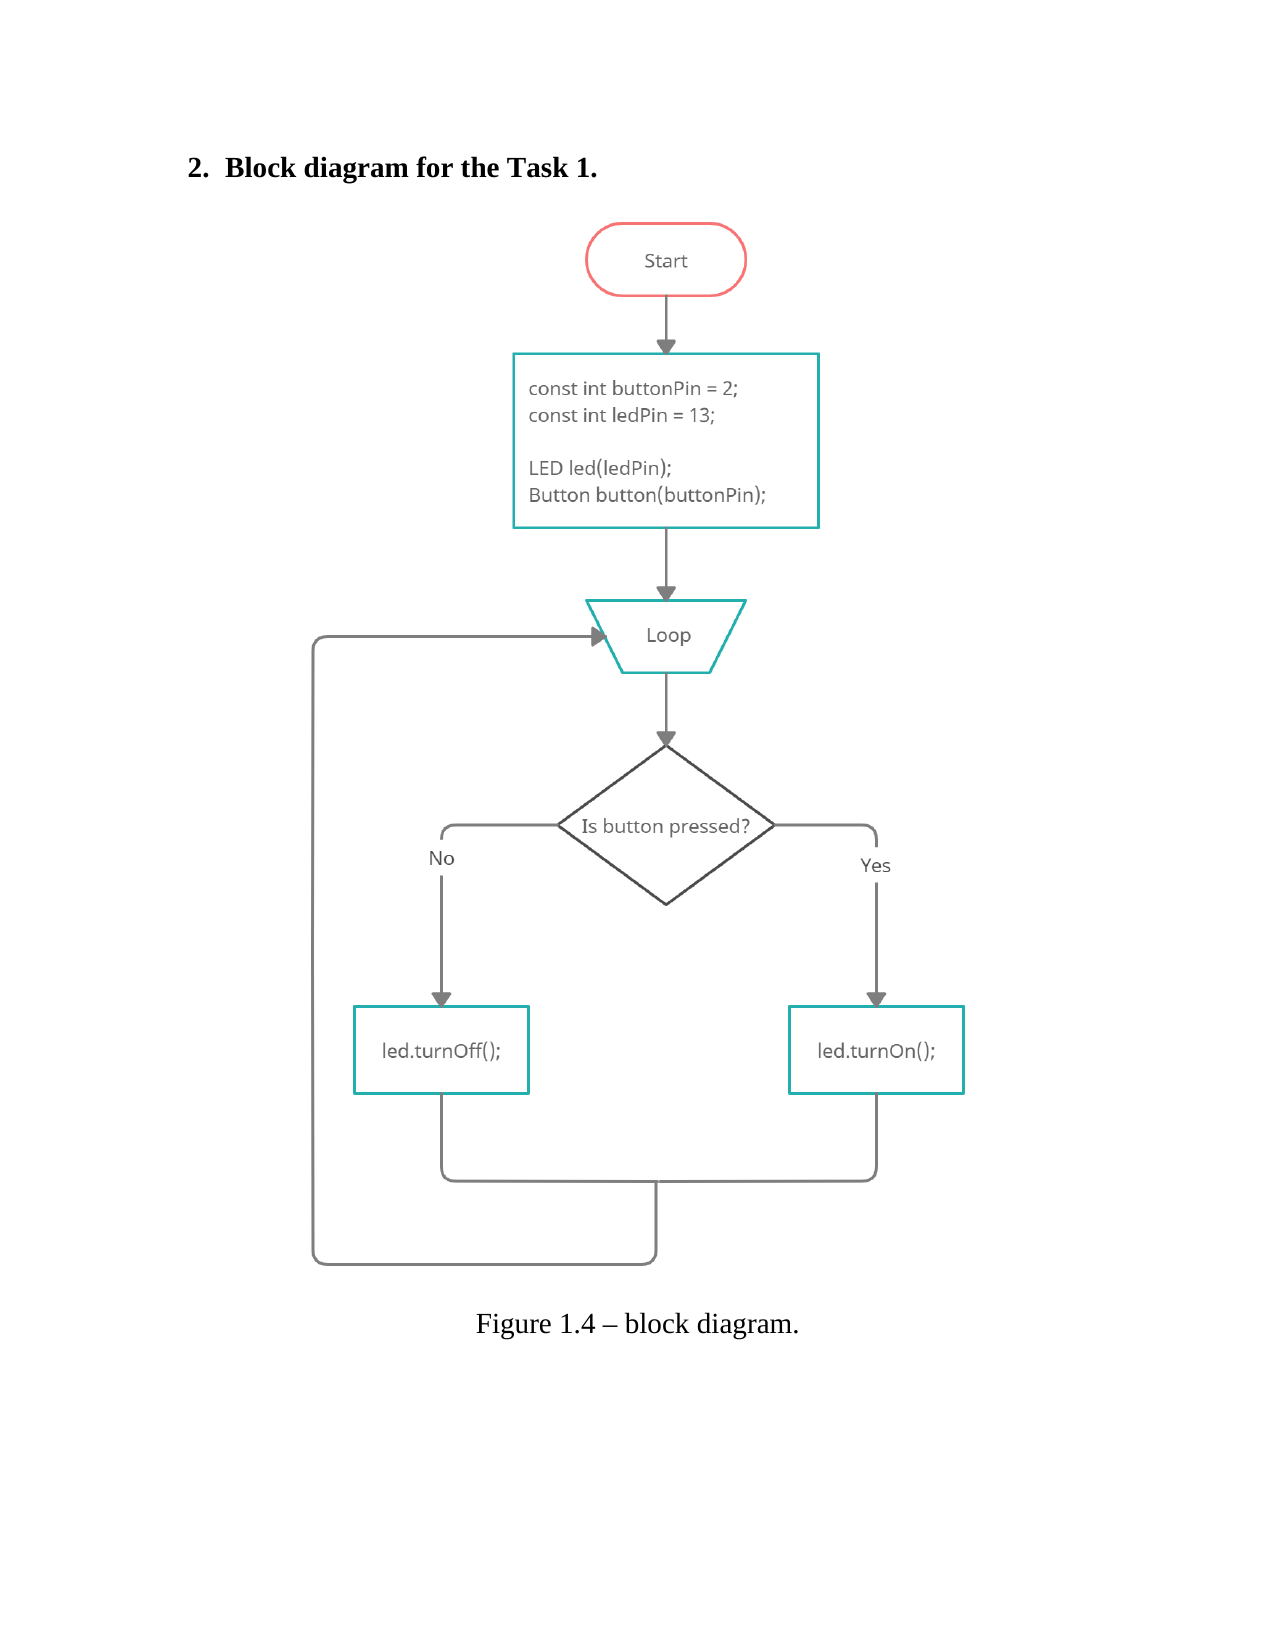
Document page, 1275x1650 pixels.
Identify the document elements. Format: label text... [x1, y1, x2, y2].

picture [283, 194, 992, 1293]
text Figure 1.4 – block diagram. [150, 1306, 1125, 1340]
list Block diagram for the Task 1. [187, 150, 1125, 183]
